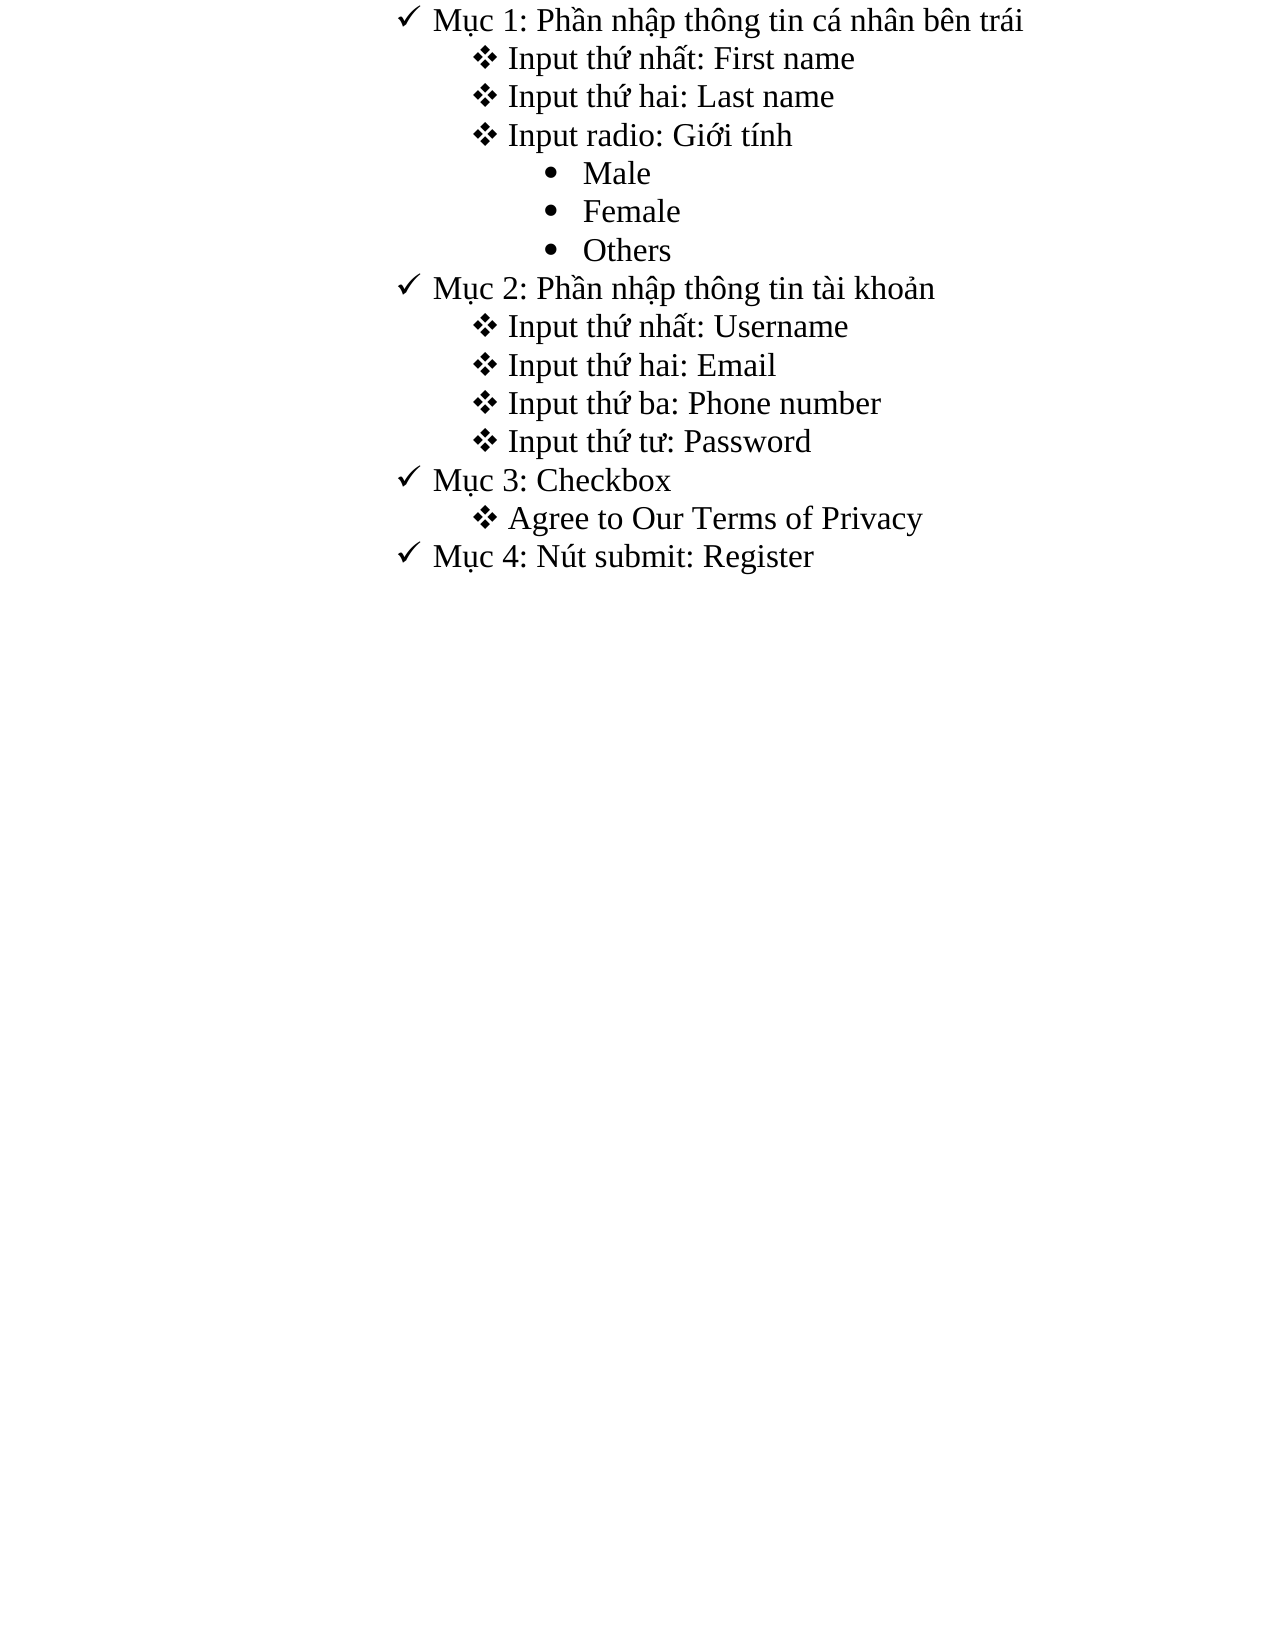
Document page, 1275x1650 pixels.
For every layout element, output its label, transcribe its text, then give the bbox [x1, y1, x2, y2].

list Mục 4: Nút submit: Register [395, 537, 1125, 575]
list Input radio: Giới tính [470, 115, 1125, 153]
list Input thứ tư: Password [470, 422, 1125, 460]
list Input thứ nhất: First name [470, 38, 1125, 77]
list Input thứ hai: Email [470, 345, 1125, 383]
list Input thứ hai: Last name [470, 77, 1125, 115]
list Input thứ ba: Phone number [470, 383, 1125, 422]
list Mục 1: Phần nhập thông tin cá nhân bên trái [395, 0, 1125, 38]
list Mục 2: Phần nhập thông tin tài khoản [395, 268, 1125, 307]
list Agree to Our Terms of Privacy [470, 498, 1125, 537]
list Mục 3: Checkbox [395, 460, 1125, 498]
list Male [545, 153, 1125, 192]
list Others [545, 230, 1125, 268]
list Input thứ nhất: Username [470, 307, 1125, 345]
list Female [545, 192, 1125, 230]
